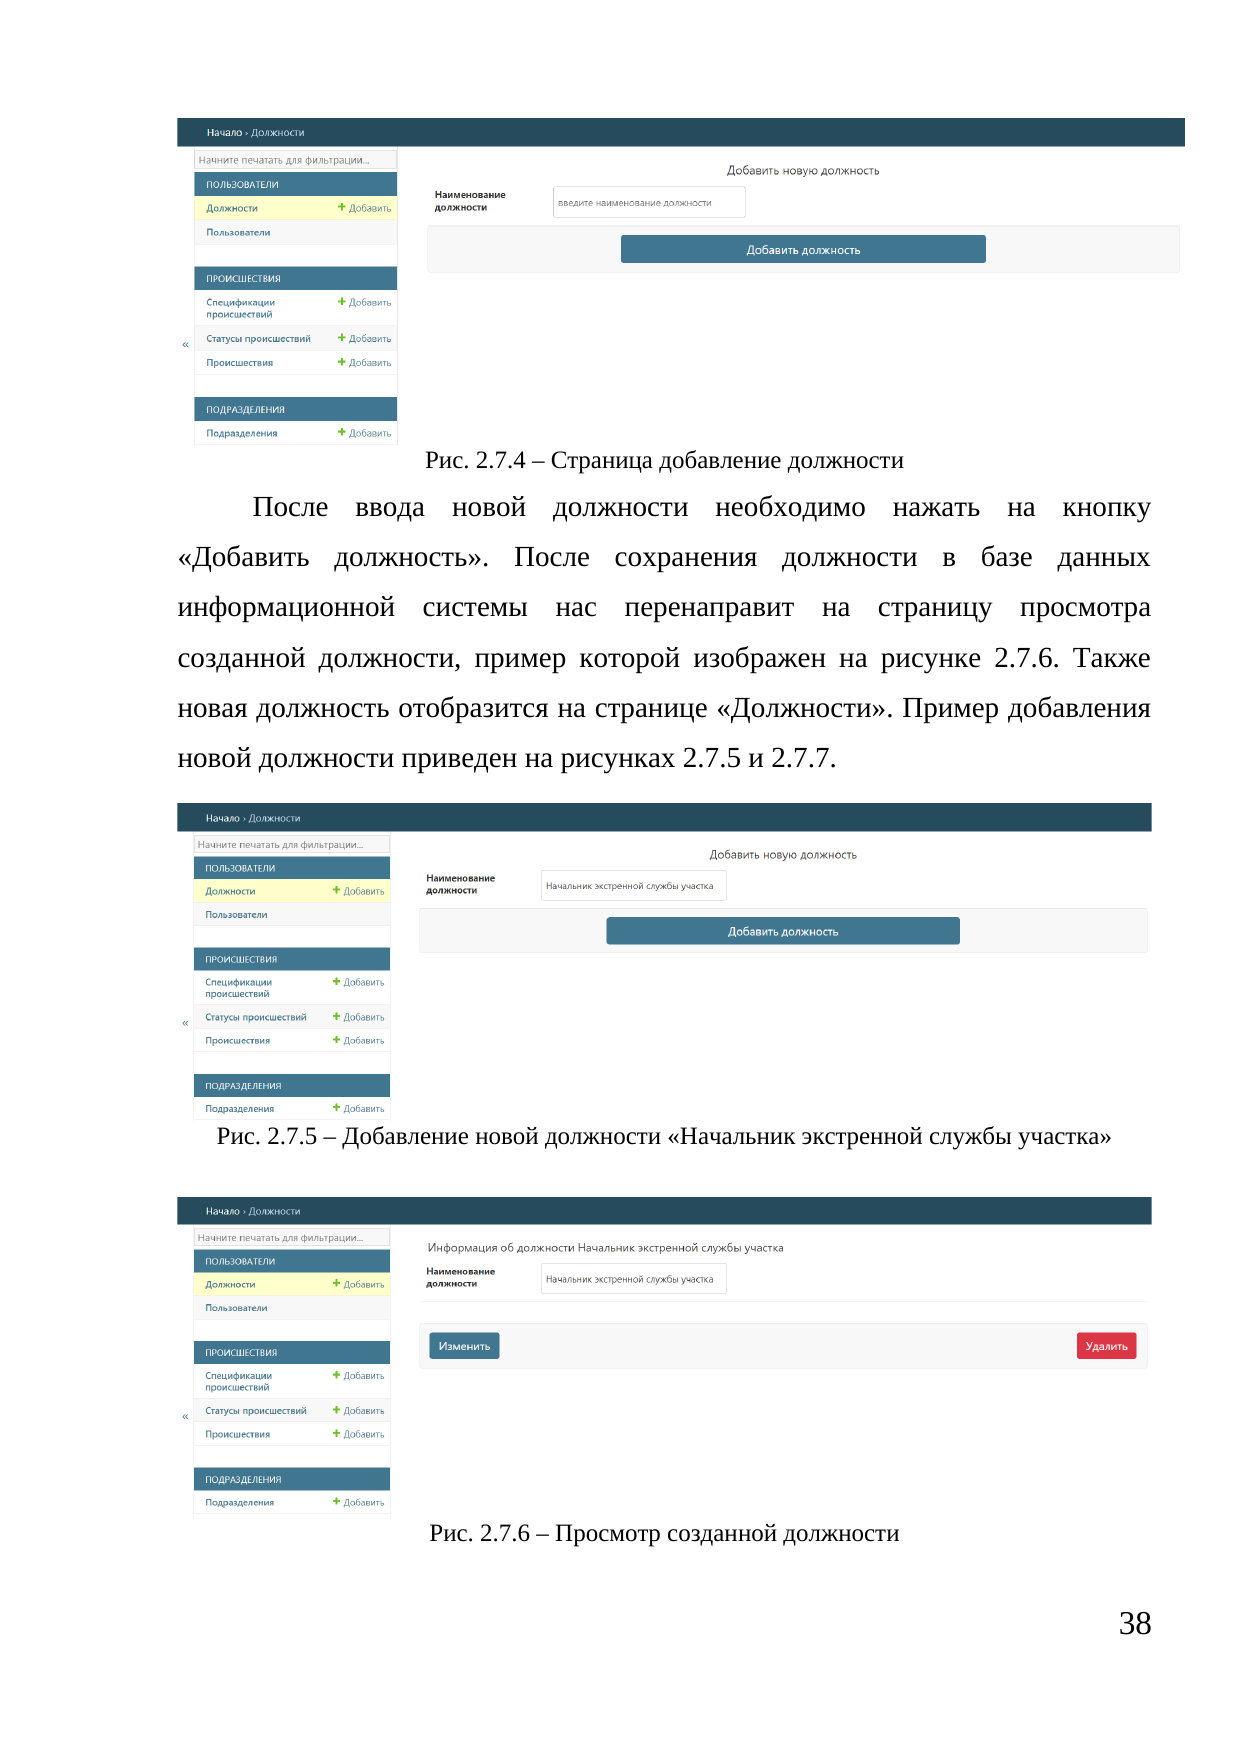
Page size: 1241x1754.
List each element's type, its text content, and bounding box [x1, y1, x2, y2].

text Рис. 2.7.6 – Просмотр созданной должности [177, 1518, 1152, 1546]
picture [177, 1197, 1152, 1518]
text После ввода новой должности необходимо нажать на кнопку «Добавить должность». После сохранения должности в базе данных информационной системы нас перенаправит на страницу просмотра созданной должности, пример которой изображен на рисунке 2.7.6. Также новая должность отобразится на странице «Должности». Пример добавления новой должности приведен на рисунках 2.7.5 и 2.7.7. [177, 489, 1152, 774]
text Рис. 2.7.5 – Добавление новой должности «Начальник экстренной службы участка» [177, 1121, 1152, 1150]
picture [177, 803, 1152, 1121]
picture [177, 118, 1185, 446]
text Рис. 2.7.4 – Страница добавление должности [177, 446, 1152, 474]
